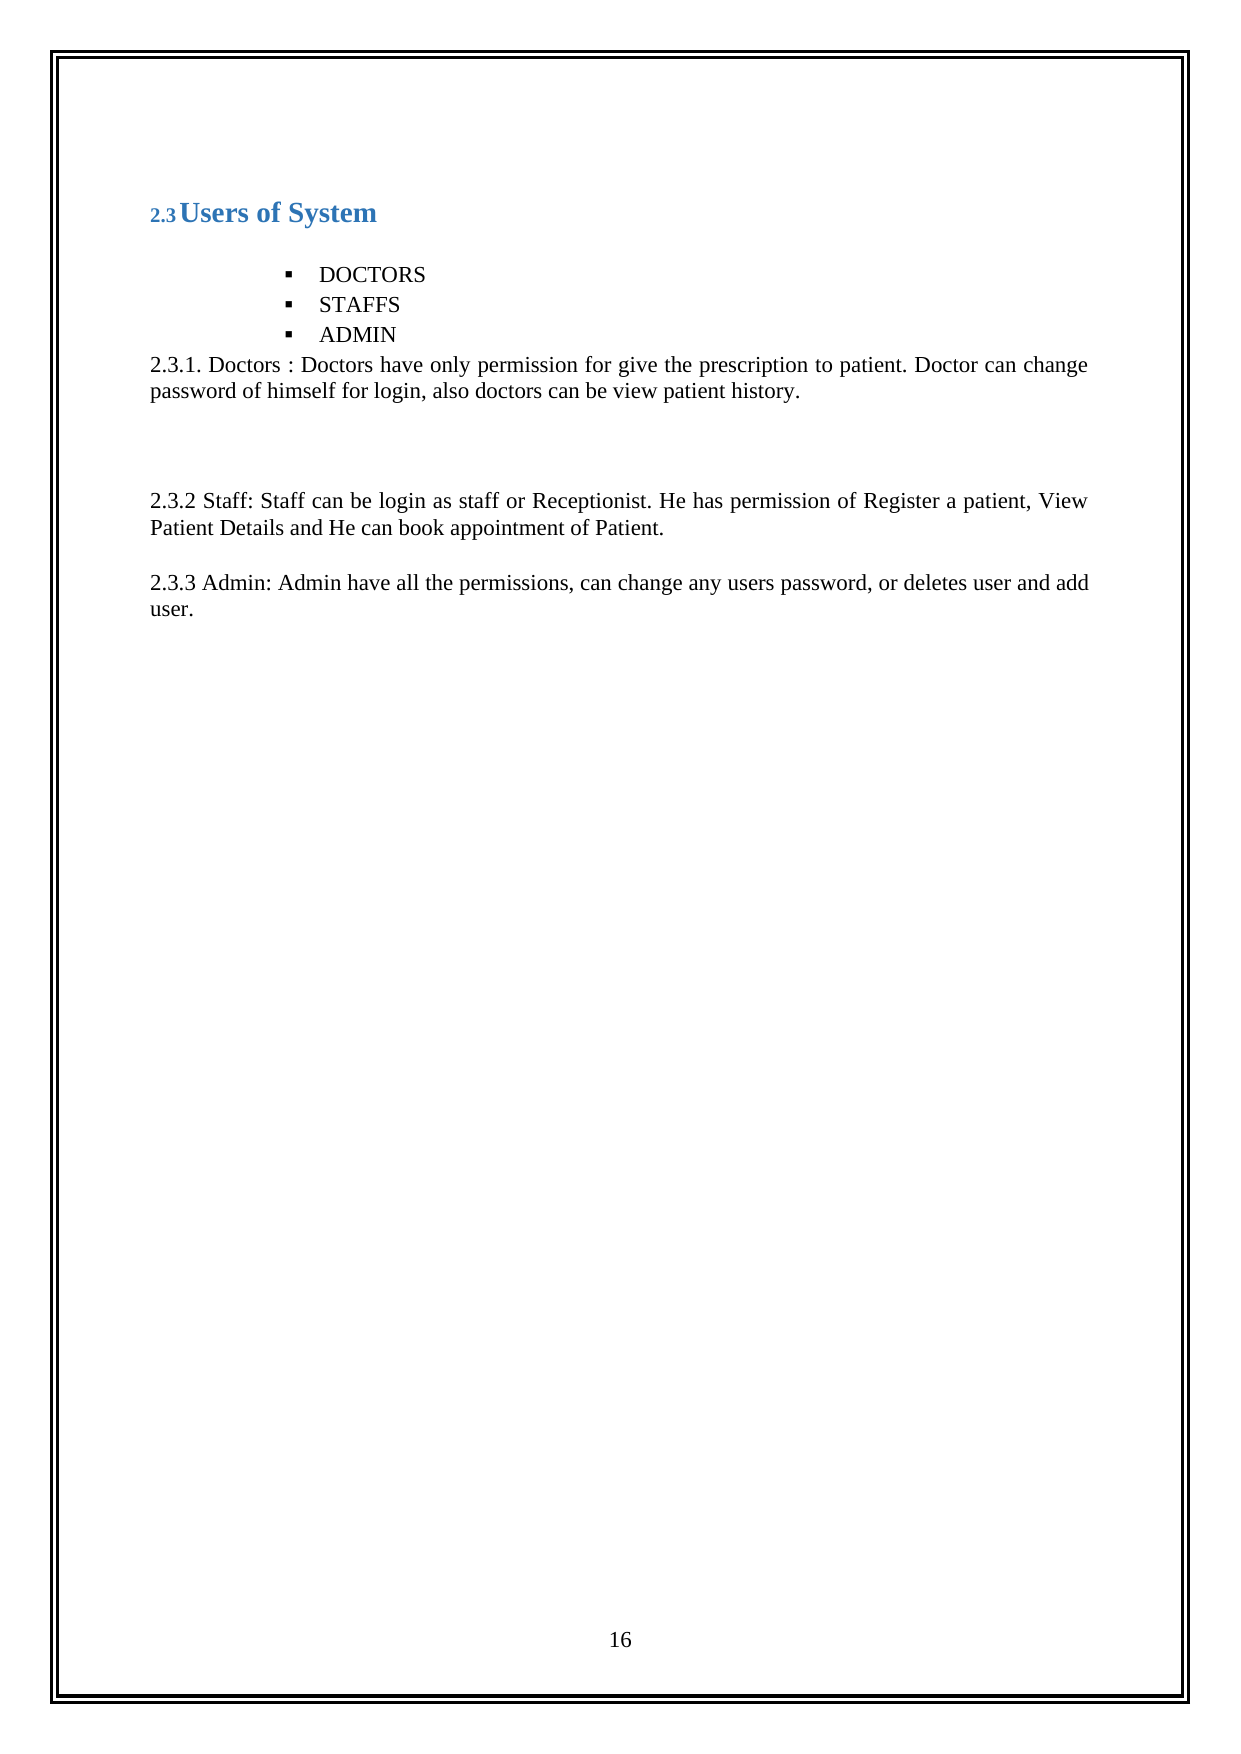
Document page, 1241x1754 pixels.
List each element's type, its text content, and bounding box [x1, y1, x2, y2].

list Users of System [150, 196, 1090, 229]
list ADMIN [281, 321, 1090, 350]
text 2.3.3 Admin: Admin have all the permissions, can change any users password, or deletes user and add user. [150, 569, 1090, 622]
text 2.3.2 Staff: Staff can be login as staff or Receptionist. He has permission of Register a patient, View Patient Details and He can book appointment of Patient. [150, 488, 1090, 540]
list STAFFS [281, 291, 1090, 320]
list DOCTORS [281, 261, 1090, 290]
text 2.3.1. Doctors : Doctors have only permission for give the prescription to patient. Doctor can change password of himself for login, also doctors can be view patient history. [150, 351, 1090, 404]
